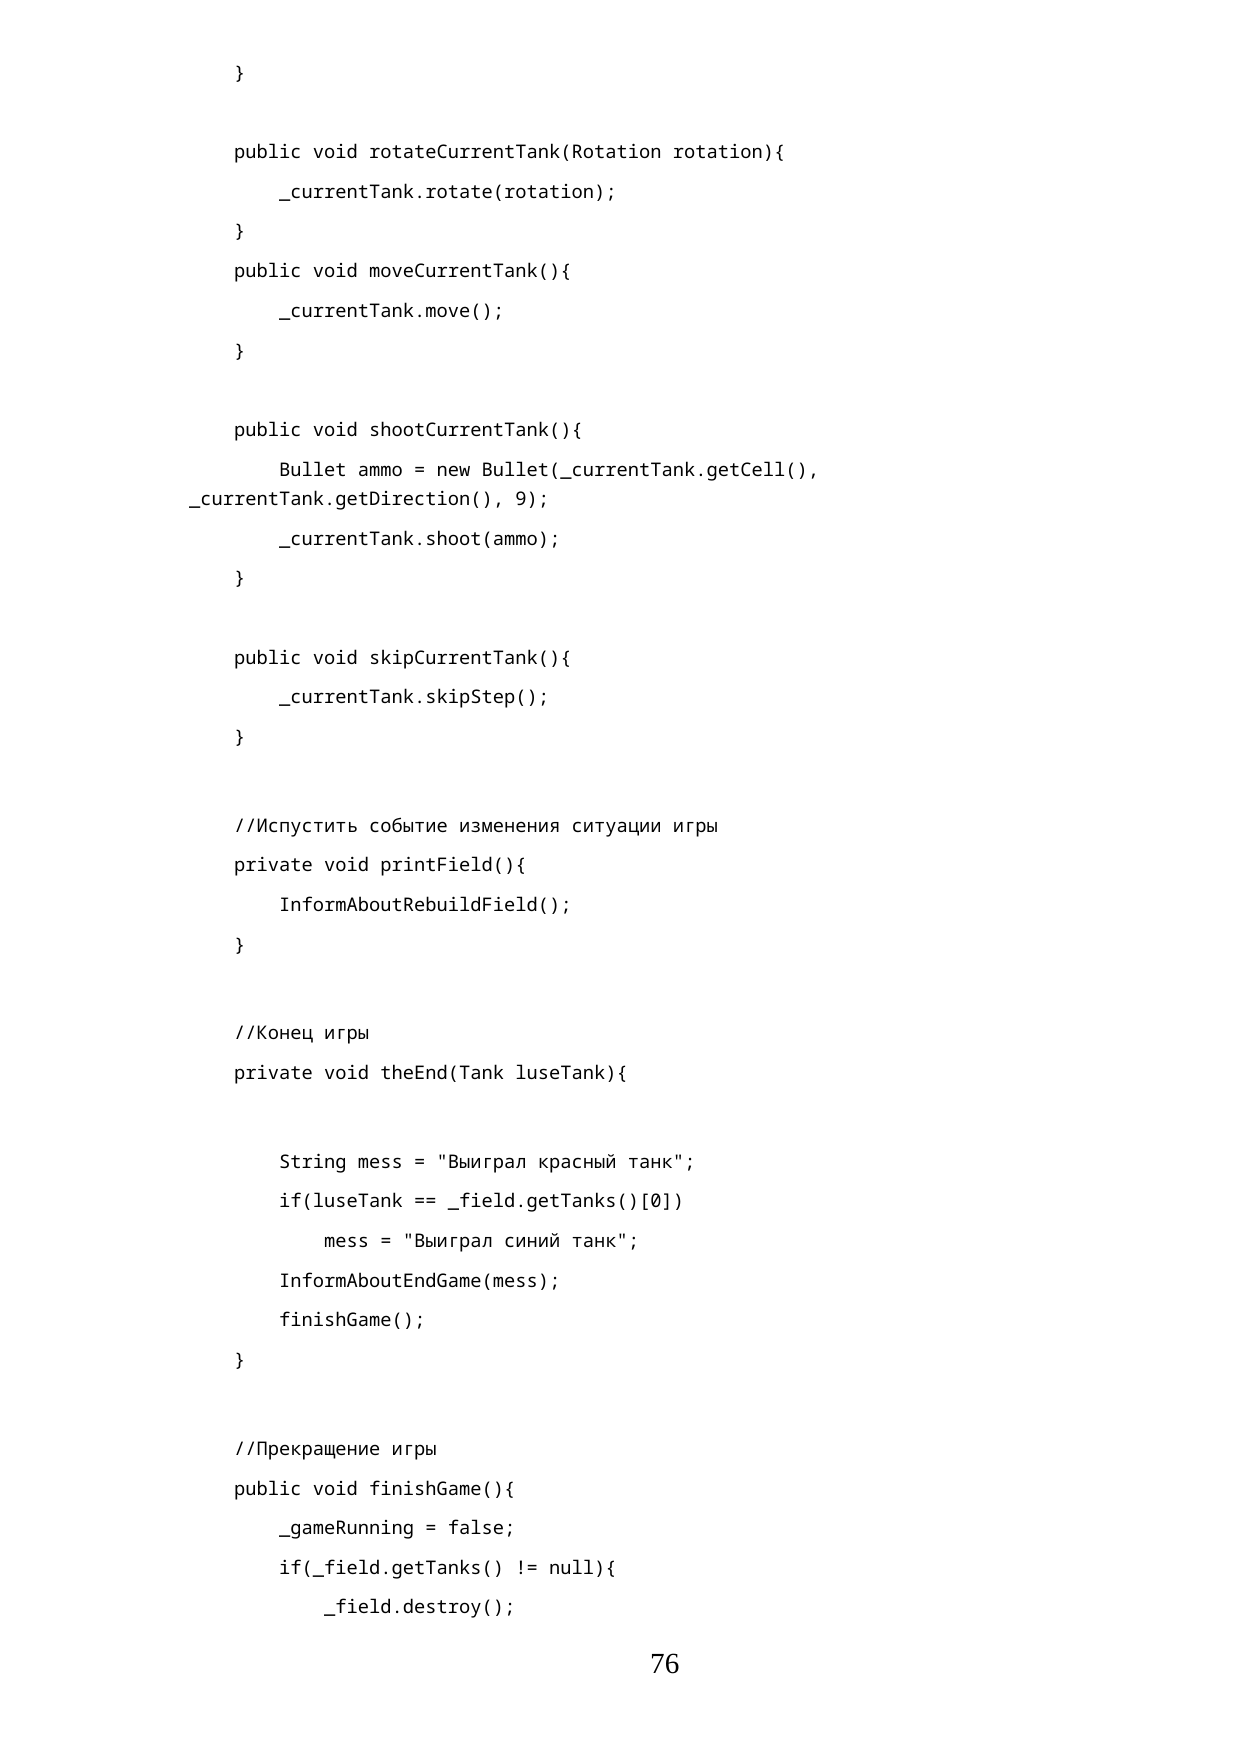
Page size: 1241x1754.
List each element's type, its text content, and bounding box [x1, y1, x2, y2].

text _currentTank.rotate(rotation); [189, 178, 1122, 204]
text public void shootCurrentTank(){ [189, 416, 1122, 442]
text //Испустить событие изменения ситуации игры [189, 812, 1122, 837]
text finishGame(); [189, 1307, 1122, 1332]
text InformAboutEndGame(mess); [189, 1267, 1122, 1293]
text _currentTank.skipStep(); [189, 684, 1122, 709]
text } [189, 564, 1122, 590]
text Bullet ammo = new Bullet(_currentTank.getCell(), _currentTank.getDirection(), 9); [189, 456, 1122, 511]
text public void moveCurrentTank(){ [189, 257, 1122, 283]
text if(luseTank == _field.getTanks()[0]) [189, 1188, 1122, 1213]
text } [189, 337, 1122, 362]
text } [189, 1346, 1122, 1372]
text if(_field.getTanks() != null){ [189, 1554, 1122, 1580]
text _currentTank.shoot(ammo); [189, 525, 1122, 550]
text public void skipCurrentTank(){ [189, 644, 1122, 669]
text _field.destroy(); [189, 1594, 1122, 1619]
text } [189, 931, 1122, 957]
text _gameRunning = false; [189, 1514, 1122, 1540]
text String mess = "Выиграл красный танк"; [189, 1148, 1122, 1173]
text //Прекращение игры [189, 1435, 1122, 1461]
text public void finishGame(){ [189, 1475, 1122, 1500]
text } [189, 218, 1122, 243]
text } [189, 723, 1122, 749]
text } [189, 59, 1122, 84]
text private void printField(){ [189, 852, 1122, 877]
text public void rotateCurrentTank(Rotation rotation){ [189, 138, 1122, 164]
text //Конец игры [189, 1020, 1122, 1045]
text private void theEnd(Tank luseTank){ [189, 1059, 1122, 1085]
text _currentTank.move(); [189, 297, 1122, 323]
text InformAboutRebuildField(); [189, 891, 1122, 917]
text mess = "Выиграл синий танк"; [189, 1227, 1122, 1253]
